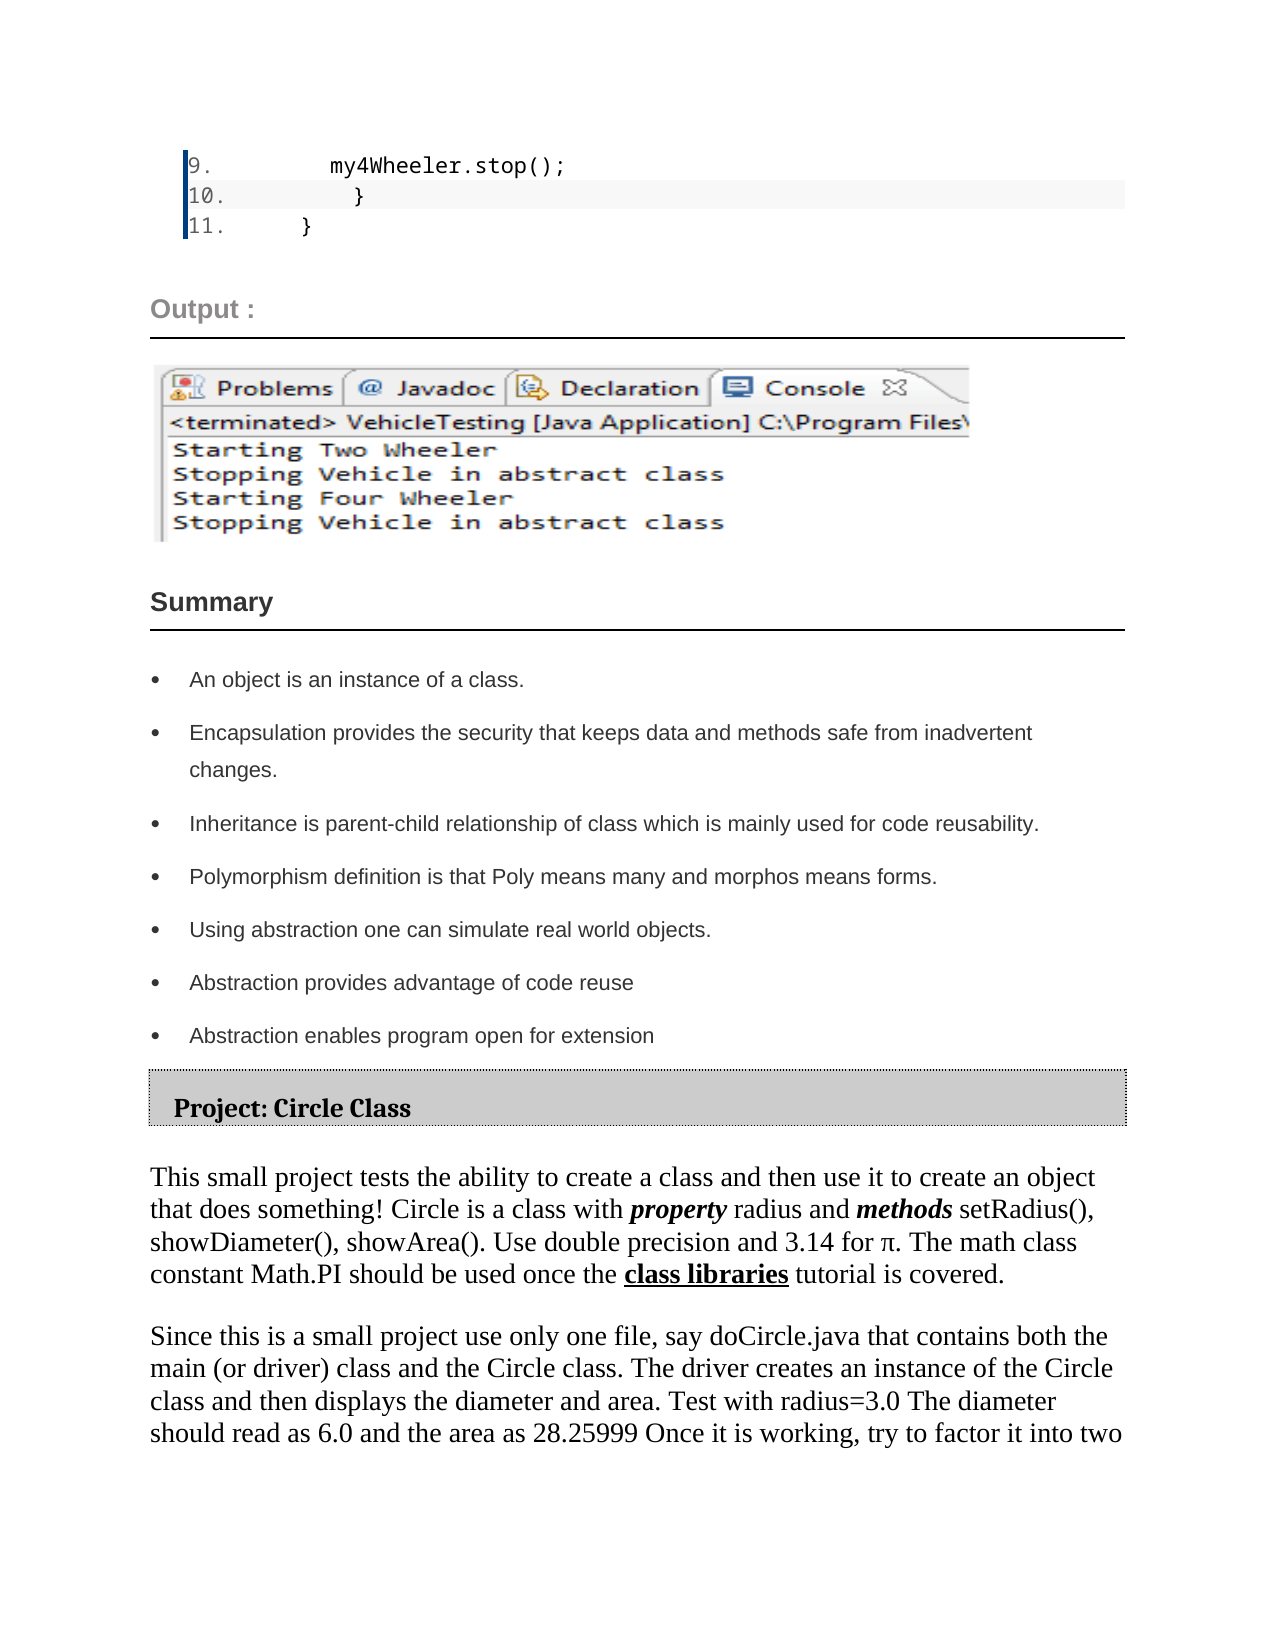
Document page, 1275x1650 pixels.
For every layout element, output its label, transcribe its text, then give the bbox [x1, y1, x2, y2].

list } [188, 209, 1125, 239]
list Abstraction provides advantage of code reuse [152, 958, 1125, 995]
list Inheritance is parent-child relationship of class which is mainly used for code reusability. [152, 798, 1125, 836]
list Encapsulation provides the security that keeps data and methods safe from inadvertent changes. [152, 708, 1125, 783]
picture [150, 362, 979, 547]
subtitle Output : [150, 268, 1125, 337]
subtitle Summary [150, 561, 1125, 629]
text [150, 1319, 1125, 1448]
list Using abstraction one can simulate real world objects. [152, 904, 1125, 942]
list Polymorphism definition is that Poly means many and morphos means forms. [152, 851, 1125, 889]
list my4Wheeler.stop(); [188, 150, 1125, 180]
list } [188, 180, 1125, 209]
text This small project tests the ability to create a class and then use it to create an object that does something! Circle is a class with property radius and methods setRadius(), showDiameter(), showArea(). Use double precision and 3.14 for π. The math class constant Math.PI should be used once the class libraries tutorial is covered. [150, 1160, 1125, 1289]
subtitle Project: Circle Class [148, 1069, 1127, 1126]
list An object is an instance of a class. [152, 654, 1125, 692]
list Abstraction enables program open for extension [152, 1011, 1125, 1048]
